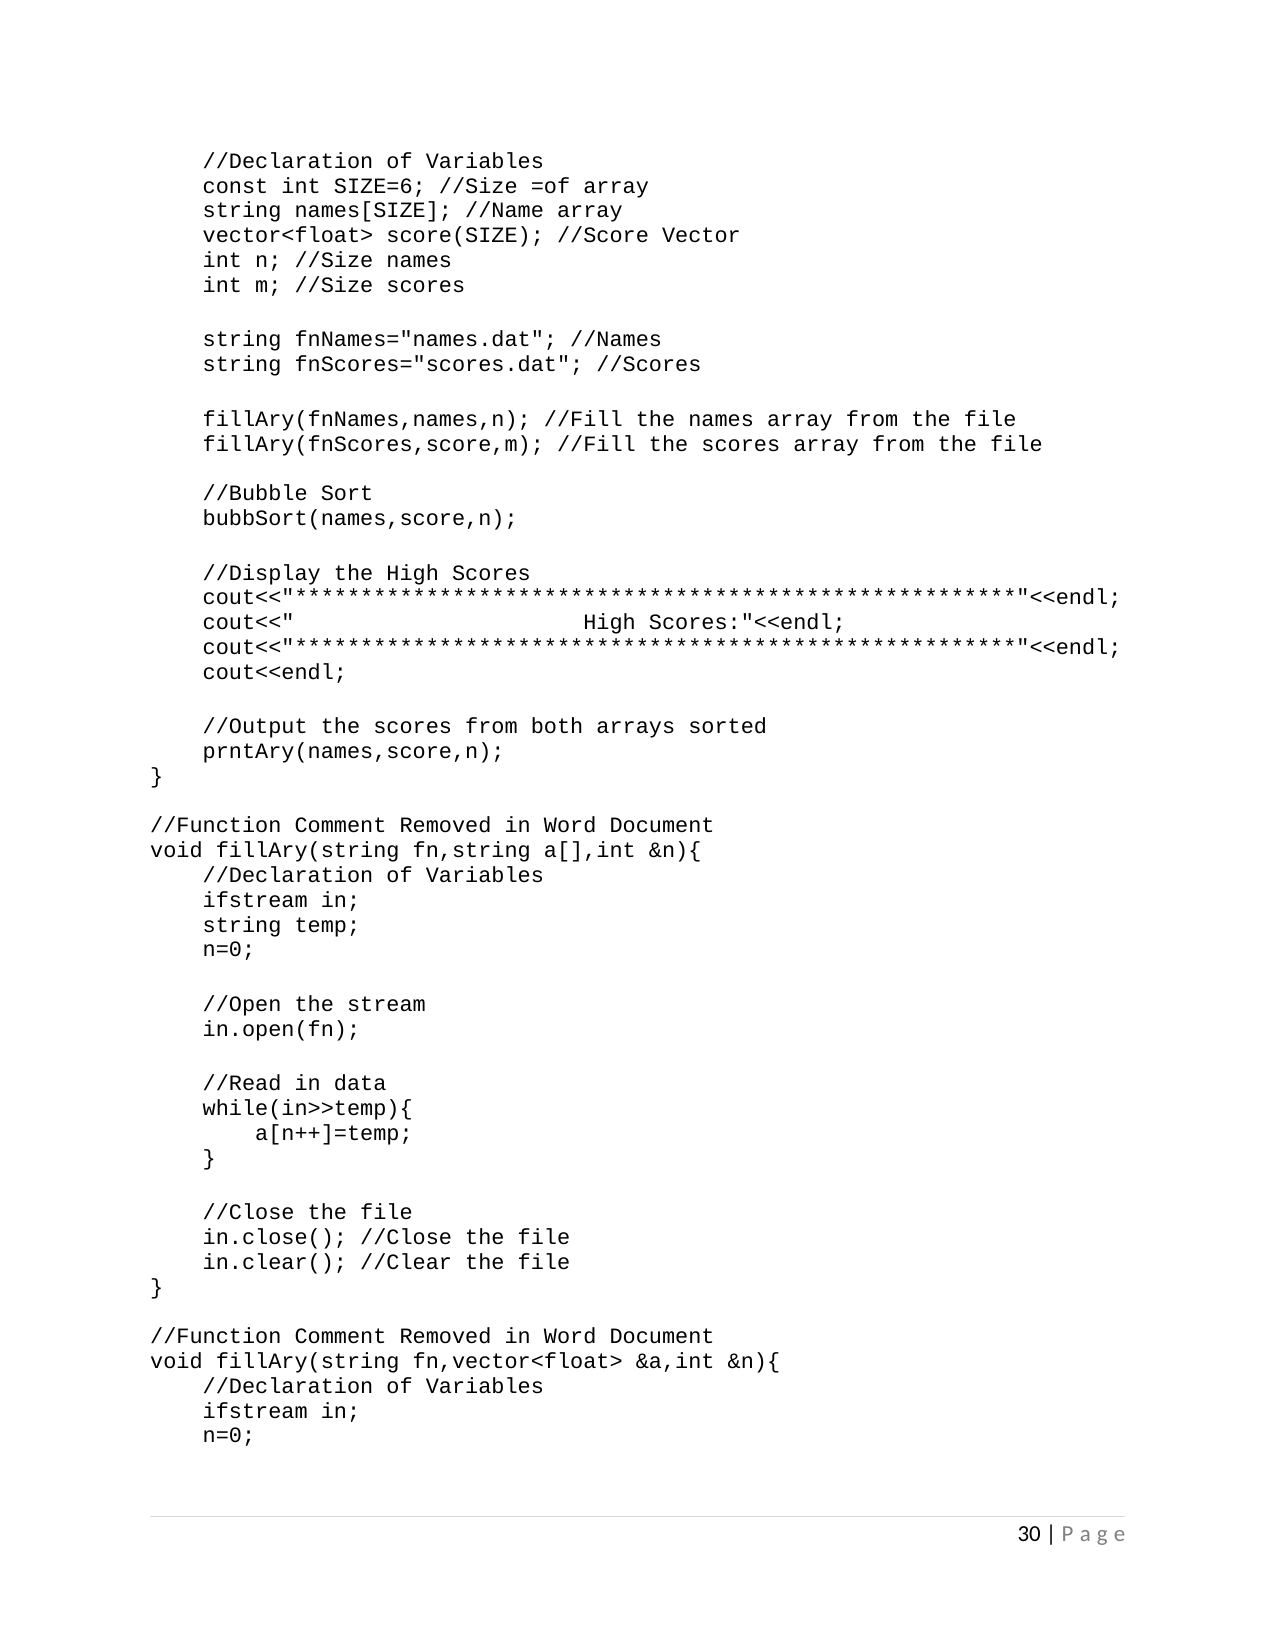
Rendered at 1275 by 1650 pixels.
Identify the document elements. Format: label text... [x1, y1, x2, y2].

text cout<<" High Scores:"<<endl; [150, 611, 1125, 636]
text vector<float> score(SIZE); //Score Vector [150, 224, 1125, 249]
text } [150, 1147, 1125, 1172]
text //Display the High Scores [150, 562, 1125, 586]
text in.close(); //Close the file [150, 1226, 1125, 1251]
text ifstream in; [150, 889, 1125, 914]
text } [150, 765, 1125, 790]
text //Declaration of Variables [150, 864, 1125, 889]
text n=0; [150, 1424, 1125, 1449]
text a[n++]=temp; [150, 1122, 1125, 1147]
text cout<<endl; [150, 661, 1125, 686]
text cout<<"*******************************************************"<<endl; [150, 636, 1125, 661]
text in.clear(); //Clear the file [150, 1251, 1125, 1276]
text ifstream in; [150, 1400, 1125, 1424]
text //Close the file [150, 1201, 1125, 1226]
text void fillAry(string fn,vector<float> &a,int &n){ [150, 1350, 1125, 1375]
text n=0; [150, 938, 1125, 963]
text in.open(fn); [150, 1018, 1125, 1043]
text string temp; [150, 914, 1125, 938]
text bubbSort(names,score,n); [150, 507, 1125, 532]
text cout<<"*******************************************************"<<endl; [150, 586, 1125, 611]
text //Read in data [150, 1072, 1125, 1097]
text //Bubble Sort [150, 482, 1125, 507]
text //Function Comment Removed in Word Document [150, 814, 1125, 839]
text string fnNames="names.dat"; //Names [150, 328, 1125, 353]
text fillAry(fnScores,score,m); //Fill the scores array from the file [150, 433, 1125, 457]
text //Open the stream [150, 993, 1125, 1018]
text //Declaration of Variables [150, 1375, 1125, 1400]
text int n; //Size names [150, 249, 1125, 274]
text while(in>>temp){ [150, 1097, 1125, 1122]
text //Function Comment Removed in Word Document [150, 1325, 1125, 1350]
text void fillAry(string fn,string a[],int &n){ [150, 839, 1125, 864]
text fillAry(fnNames,names,n); //Fill the names array from the file [150, 408, 1125, 433]
text string fnScores="scores.dat"; //Scores [150, 353, 1125, 378]
text //Output the scores from both arrays sorted [150, 715, 1125, 740]
text int m; //Size scores [150, 274, 1125, 299]
text string names[SIZE]; //Name array [150, 199, 1125, 224]
text } [150, 1276, 1125, 1301]
text prntAry(names,score,n); [150, 740, 1125, 765]
text //Declaration of Variables [150, 150, 1125, 175]
text const int SIZE=6; //Size =of array [150, 175, 1125, 199]
